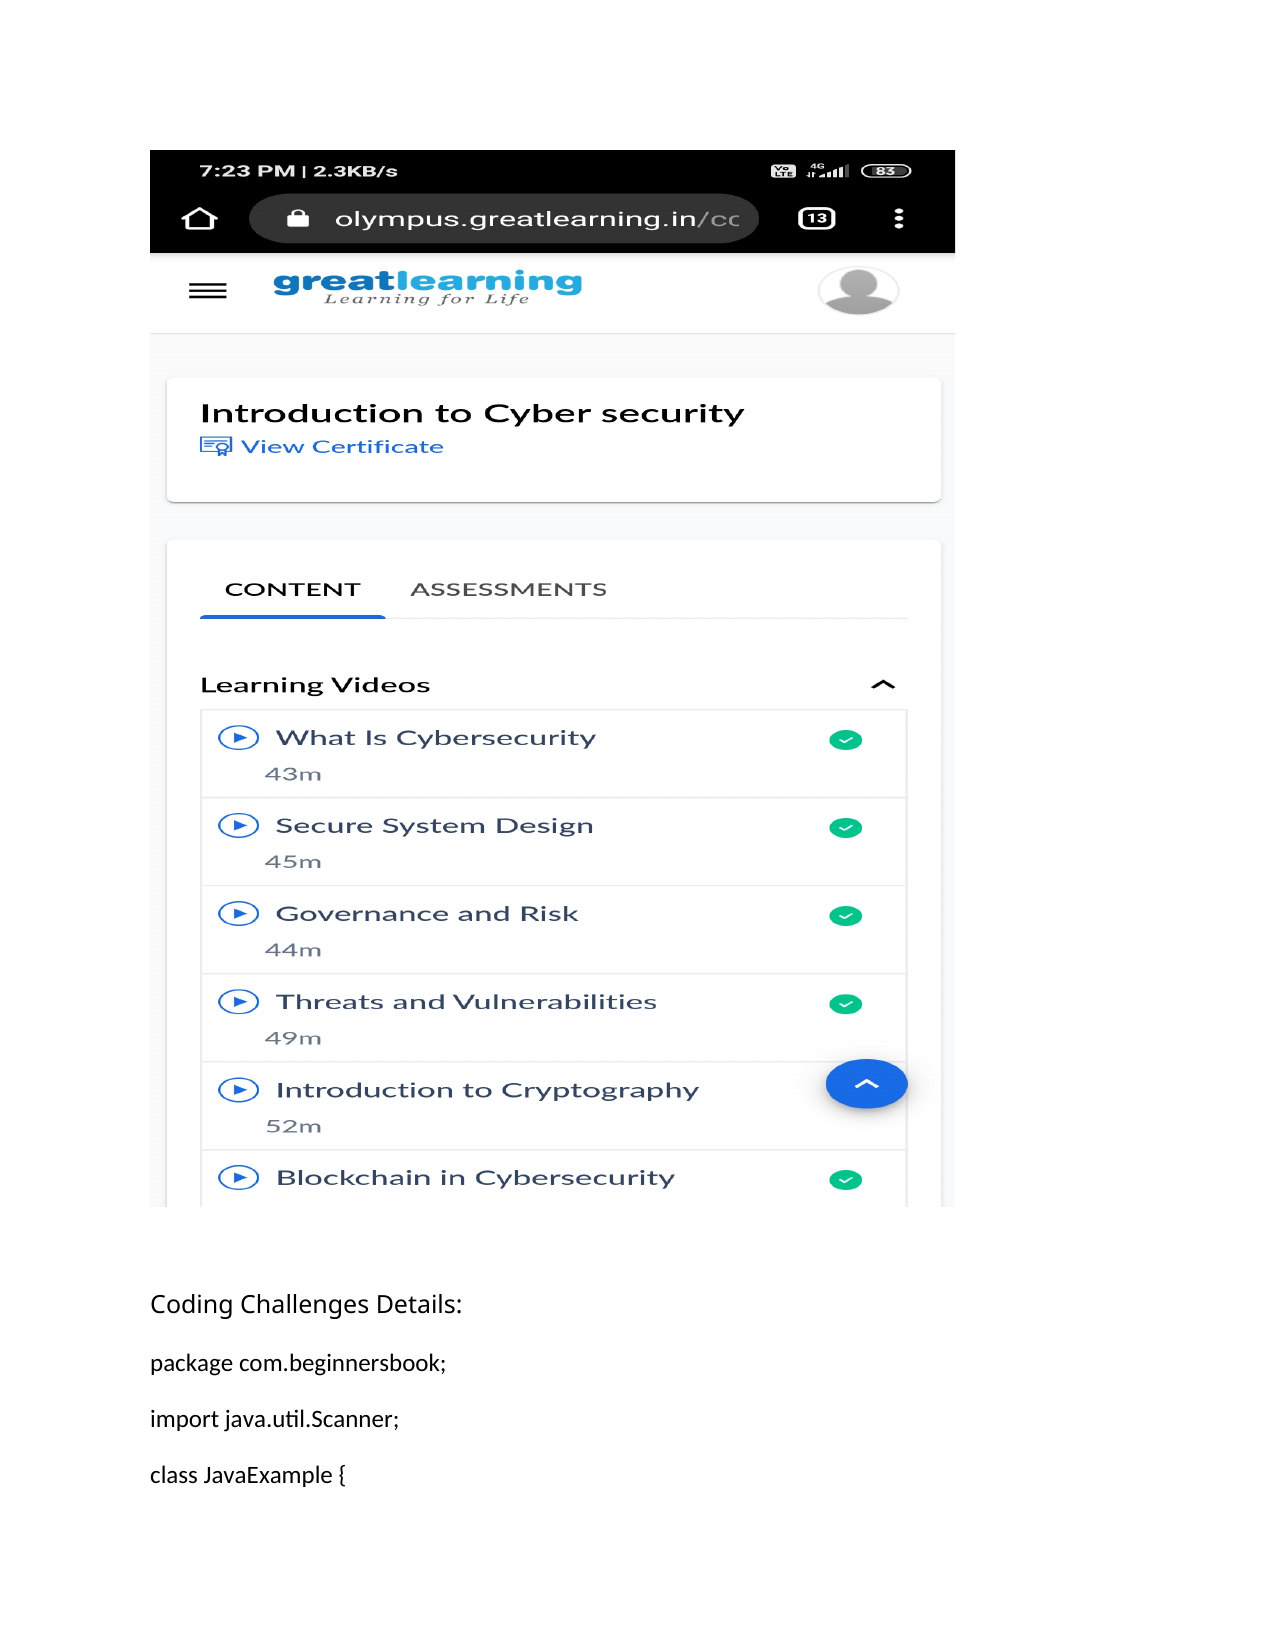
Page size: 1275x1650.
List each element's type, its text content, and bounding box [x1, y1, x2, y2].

picture [150, 150, 955, 1207]
text Coding Challenges Details: [150, 1287, 1125, 1321]
text class JavaExample { [150, 1459, 1125, 1489]
text package com.beginnersbook; [150, 1347, 1125, 1378]
text import java.util.Scanner; [150, 1403, 1125, 1433]
